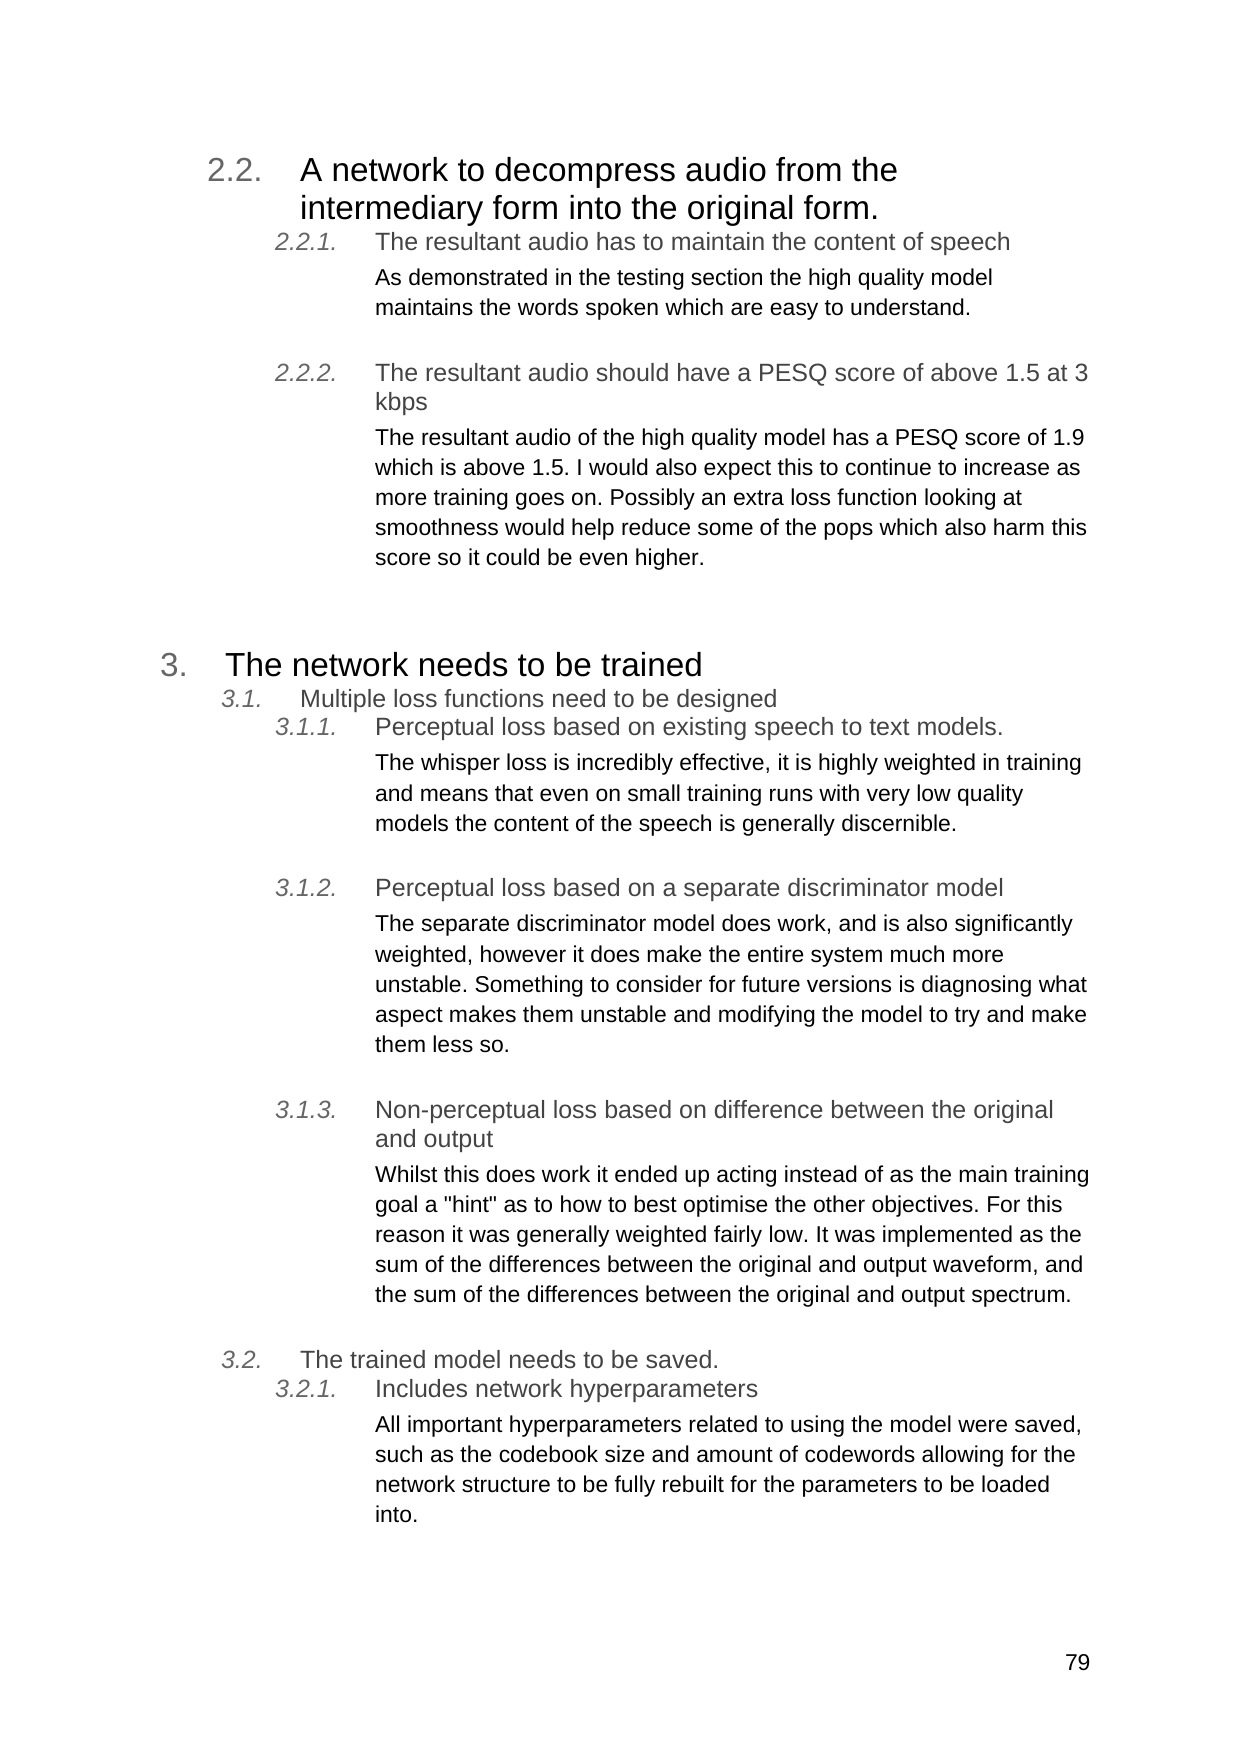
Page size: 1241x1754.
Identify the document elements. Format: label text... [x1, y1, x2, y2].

subtitle A network to decompress audio from the intermediary form into the original form. [262, 150, 1090, 227]
subtitle The resultant audio should have a PESQ score of above 1.5 at 3 kbps [337, 358, 1090, 415]
text As demonstrated in the testing section the high quality model maintains the words spoken which are easy to understand. [375, 264, 1090, 321]
text The separate discriminator model does work, and is also significantly weighted, however it does make the entire system much more unstable. Something to consider for future versions is diagnosing what aspect makes them unstable and modifying the model to try and make them less so. [375, 910, 1090, 1058]
subtitle The trained model needs to be saved. [262, 1345, 1090, 1374]
text The whisper loss is incredibly effective, it is highly weighted in training and means that even on small training runs with very low quality models the content of the speech is generally discernible. [375, 749, 1090, 836]
subtitle Non-perceptual loss based on difference between the original and output [337, 1095, 1090, 1152]
subtitle Multiple loss functions need to be designed [262, 683, 1090, 712]
subtitle The network needs to be trained [187, 645, 1090, 683]
subtitle The resultant audio has to maintain the content of speech [337, 227, 1090, 256]
subtitle Perceptual loss based on existing speech to text models. [337, 712, 1090, 741]
text All important hyperparameters related to using the model were saved, such as the codebook size and amount of codewords allowing for the network structure to be fully rebuilt for the parameters to be loaded into. [375, 1411, 1090, 1528]
text The resultant audio of the high quality model has a PESQ score of 1.9 which is above 1.5. I would also expect this to continue to increase as more training goes on. Possibly an extra loss function looking at smoothness would help reduce some of the pops which also harm this score so it could be even higher. [375, 423, 1090, 571]
subtitle Includes network hyperparameters [337, 1374, 1090, 1402]
text Whilst this does work it ended up acting instead of as the main training goal a "hint" as to how to best optimise the other objectives. For this reason it was generally weighted fairly low. It was implemented as the sum of the differences between the original and output waveform, and the sum of the differences between the original and output spectrum. [375, 1161, 1090, 1308]
subtitle Perceptual loss based on a separate discriminator model [337, 873, 1090, 902]
